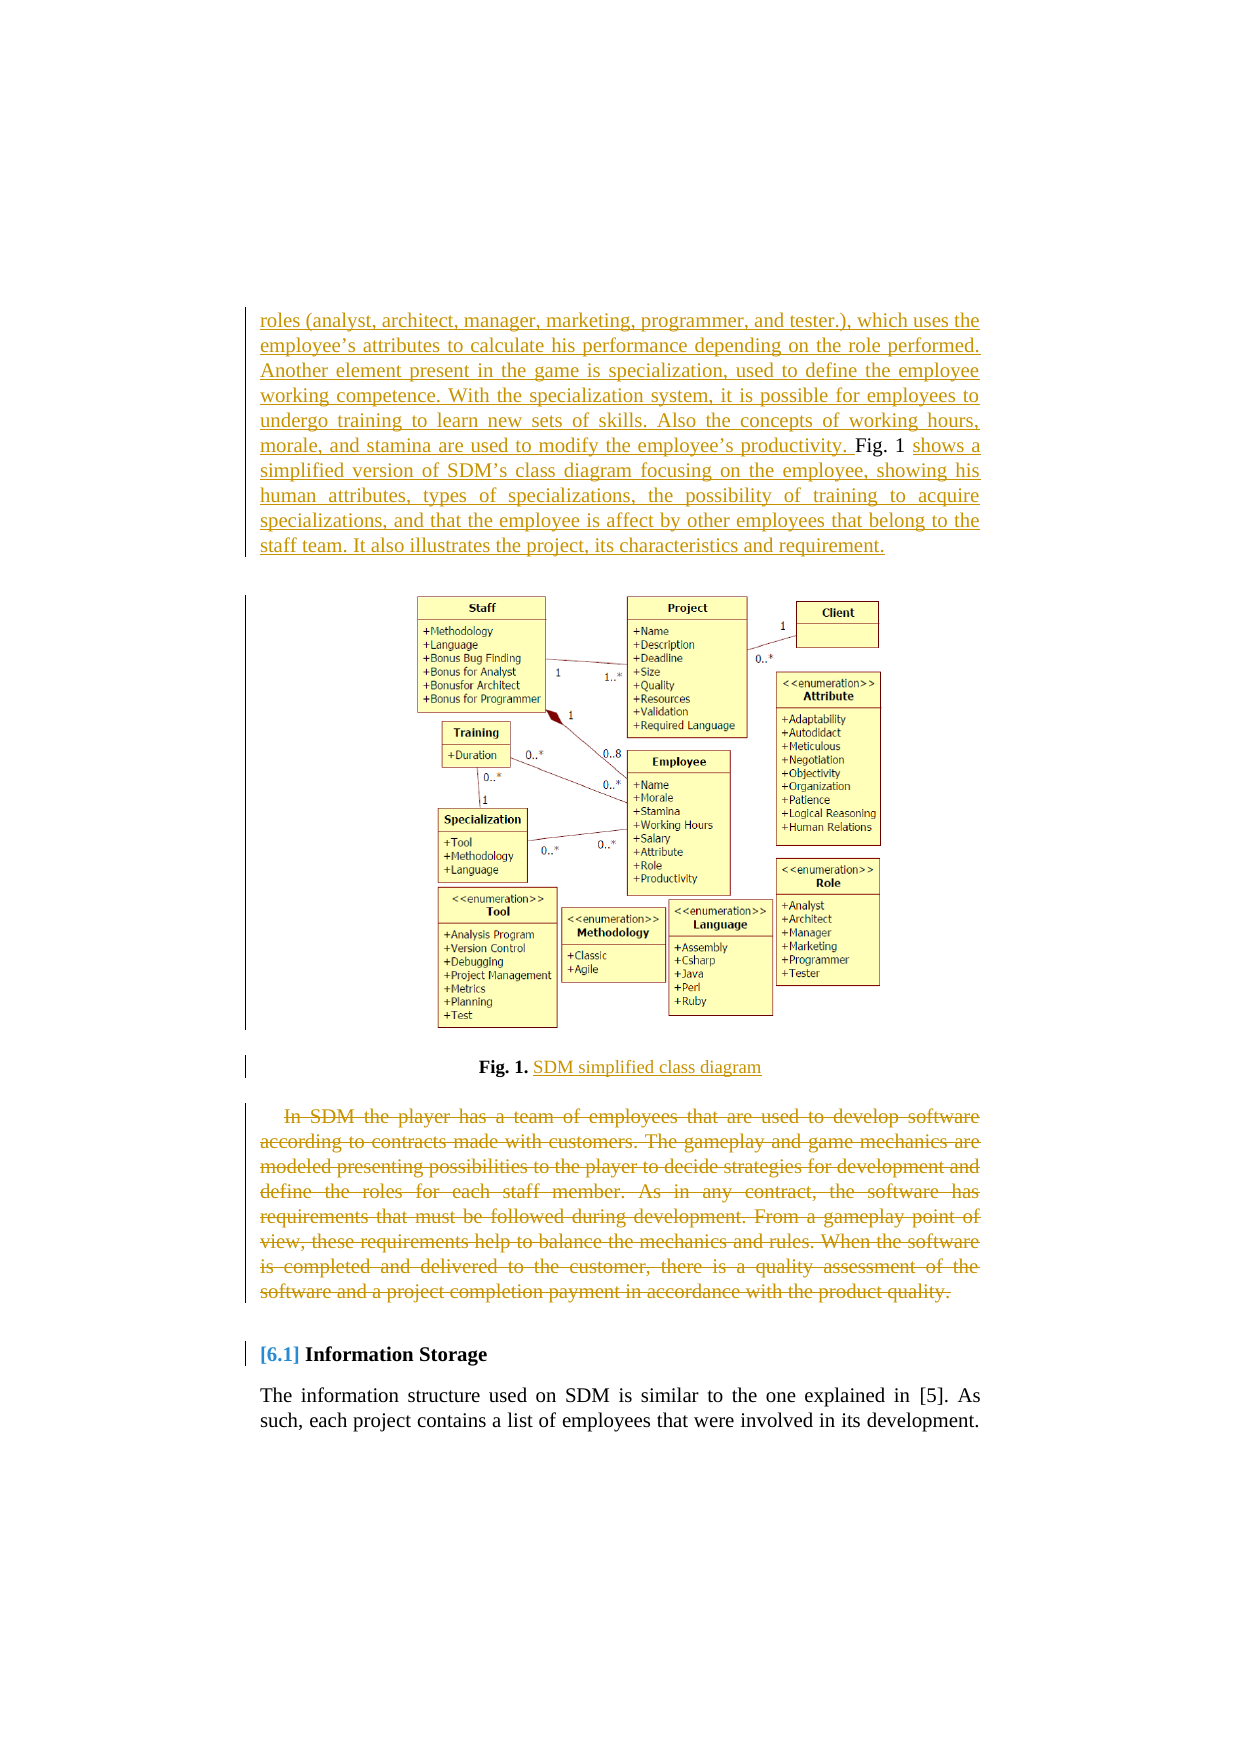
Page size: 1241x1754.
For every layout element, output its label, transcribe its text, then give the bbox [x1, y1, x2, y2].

text Fig. 5 [260, 480, 980, 504]
text Fig. 5 [260, 505, 980, 529]
text Fig. 5 [260, 430, 980, 479]
text Fig. 5 [260, 380, 980, 404]
text Fig. 5 [260, 355, 980, 379]
text Fig. 5 [260, 307, 980, 329]
subtitle Information Storage [260, 1341, 980, 1366]
text Fig. 5 [260, 330, 980, 354]
text Fig. 5 [260, 405, 980, 429]
text Fig. . [260, 1055, 980, 1078]
text Fig. 5 [260, 530, 980, 557]
picture [415, 594, 884, 1031]
